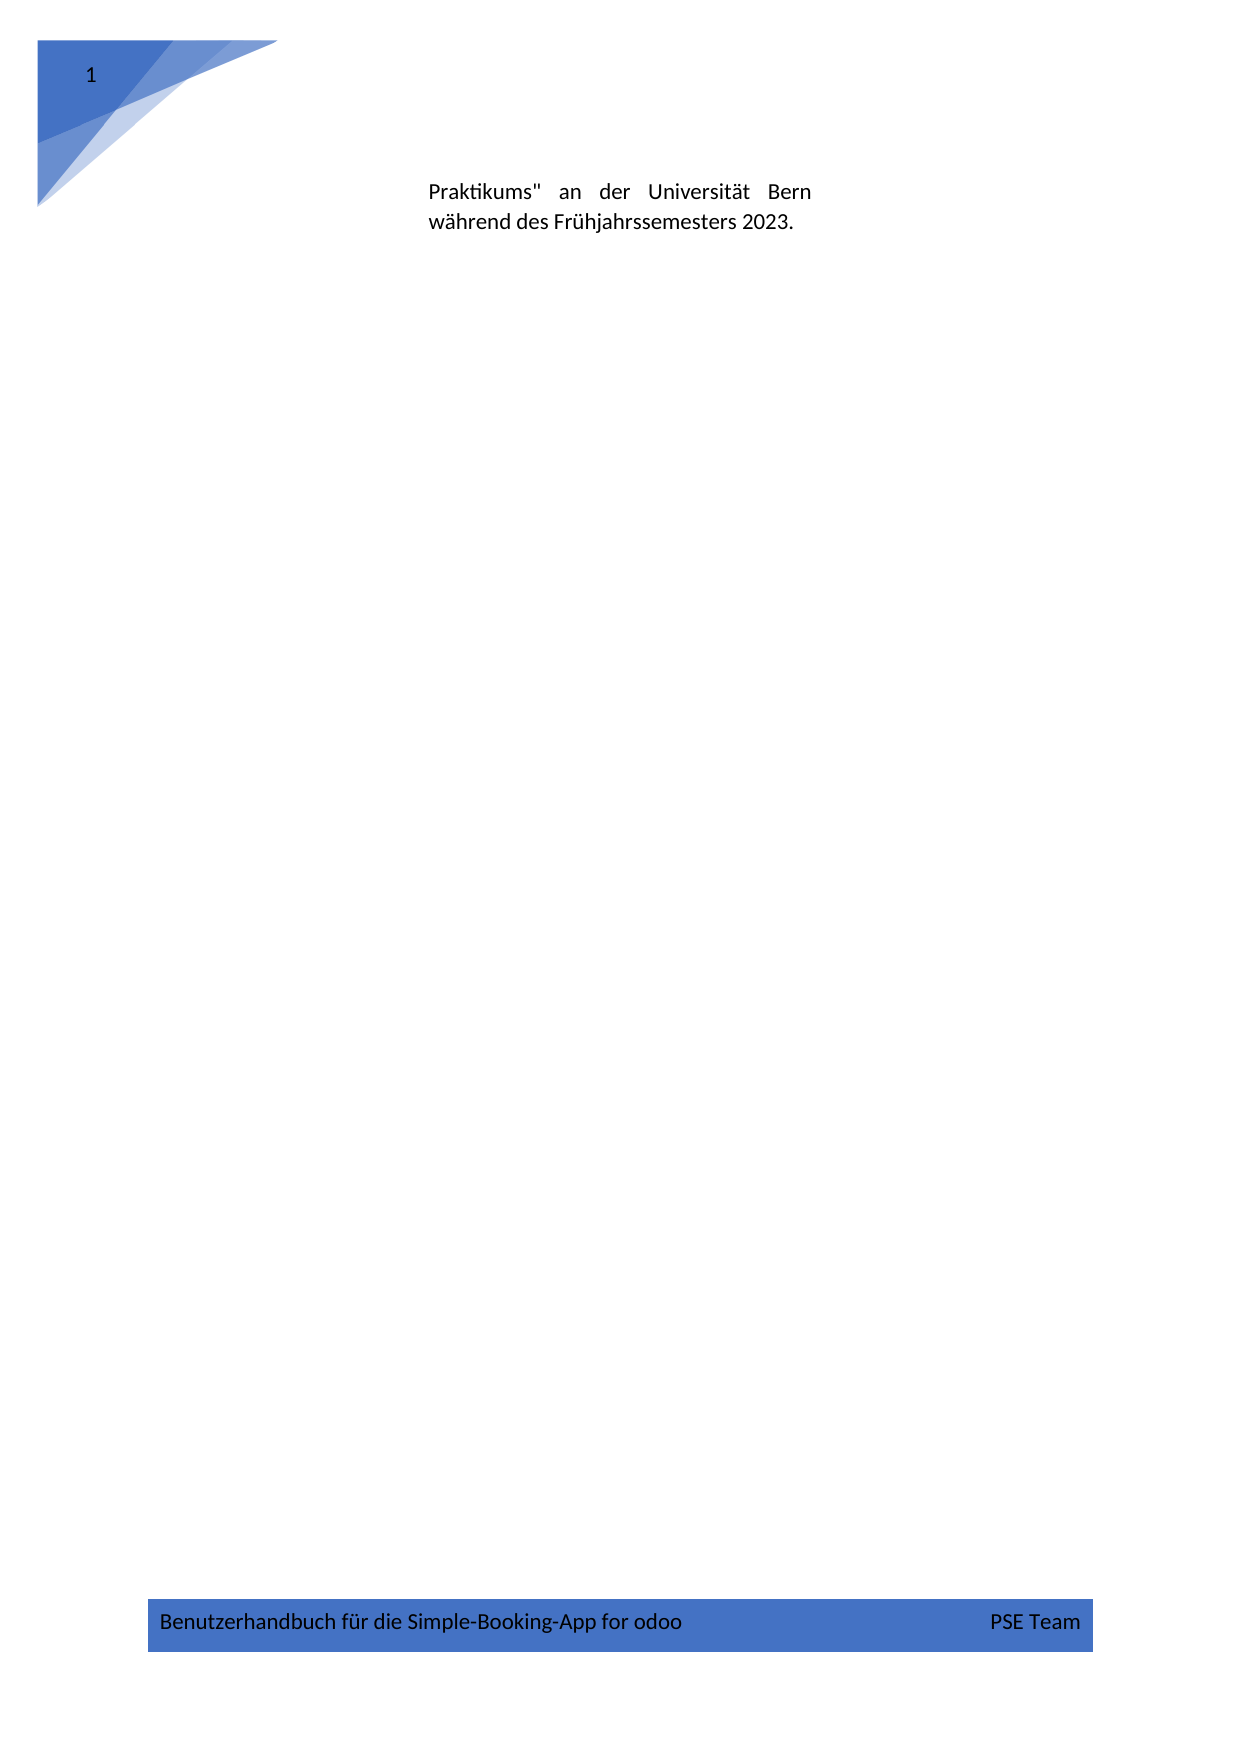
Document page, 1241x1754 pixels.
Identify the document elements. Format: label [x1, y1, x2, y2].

text [428, 177, 812, 236]
picture [37, 40, 279, 209]
